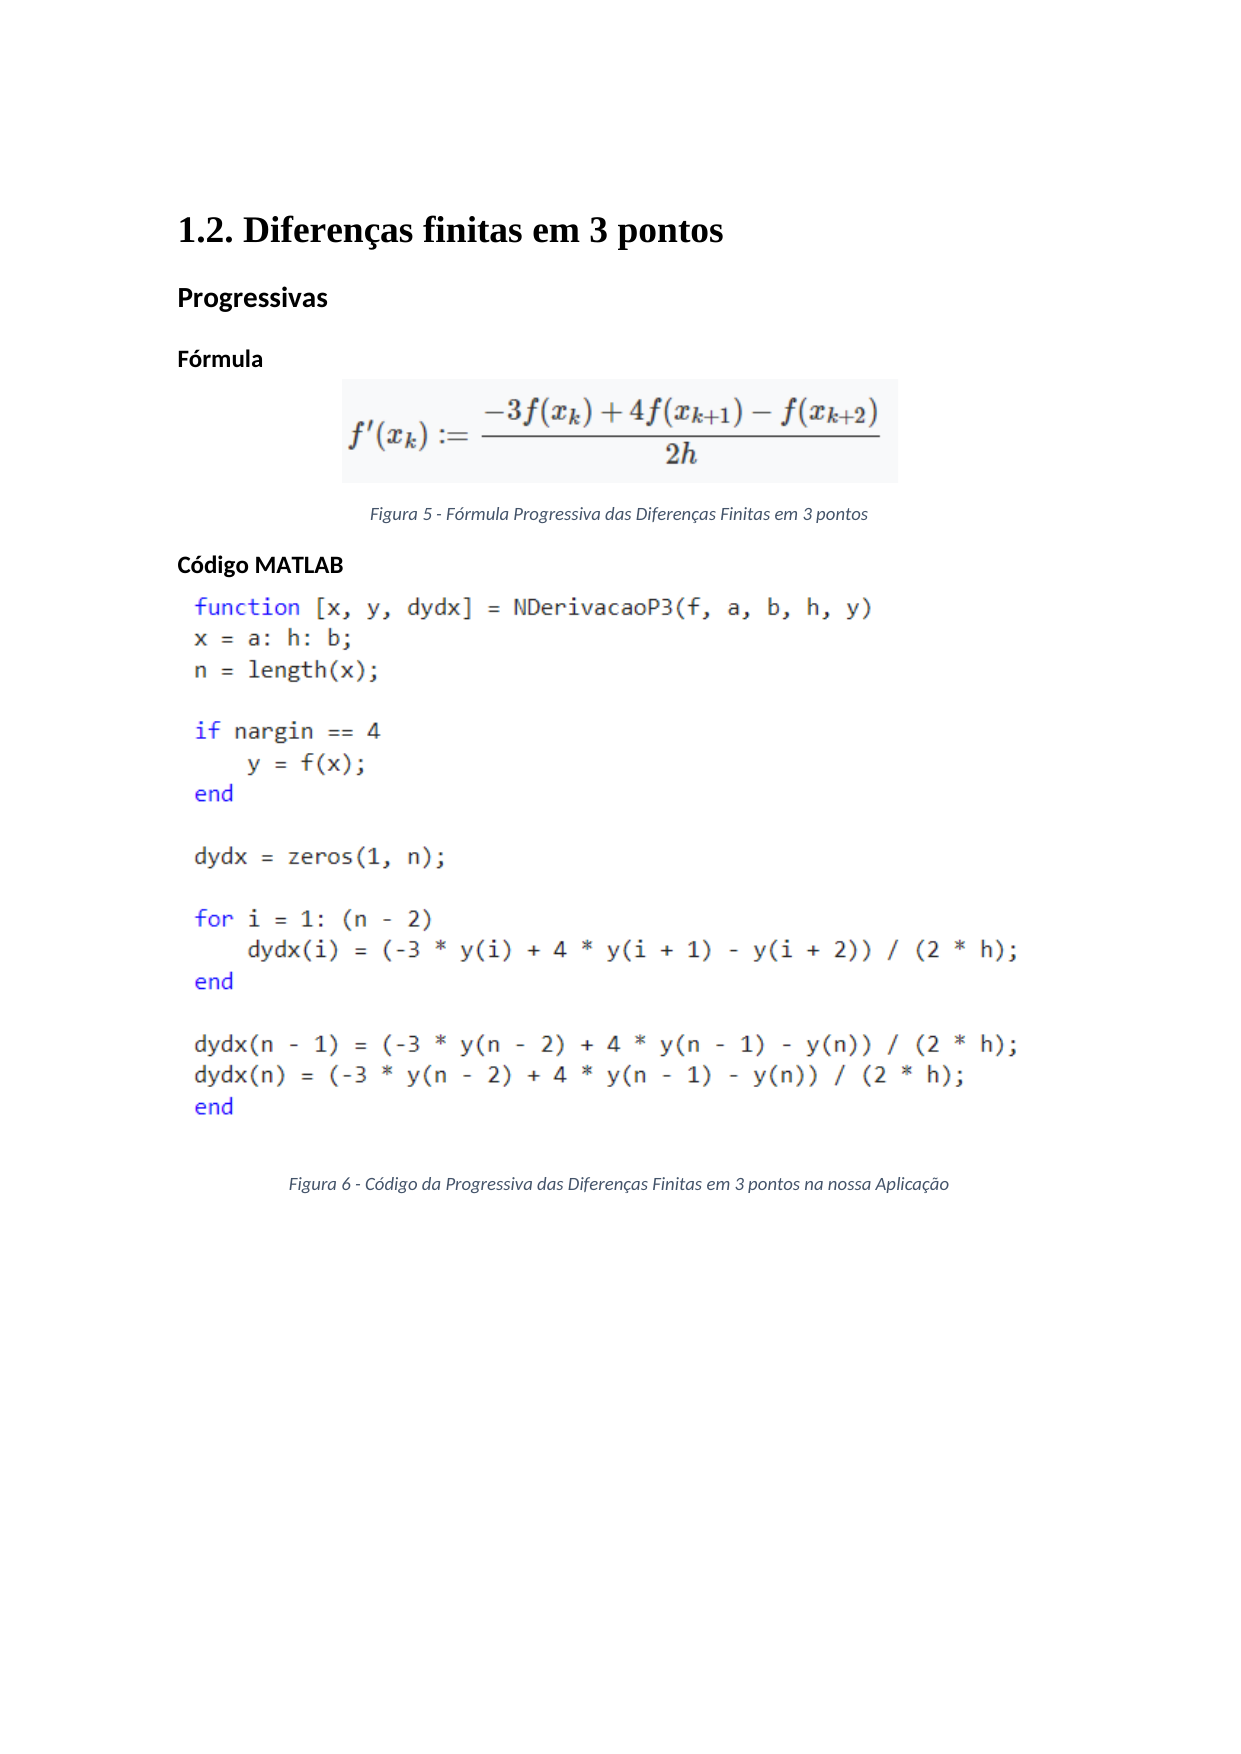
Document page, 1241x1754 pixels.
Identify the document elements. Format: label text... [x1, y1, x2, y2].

subtitle Progressivas [177, 279, 1063, 315]
picture [342, 379, 899, 483]
subtitle Fórmula [177, 343, 1063, 373]
picture [177, 586, 1063, 1154]
text Figura 6 - Código da Progressiva das Diferenças Finitas em 3 pontos na nossa Aplicação [177, 1172, 1063, 1195]
text Figura 5 - Fórmula Progressiva das Diferenças Finitas em 3 pontos [177, 502, 1063, 525]
subtitle Código MATLAB [177, 550, 1063, 580]
subtitle 1.2. Diferenças finitas em 3 pontos [177, 207, 1063, 250]
